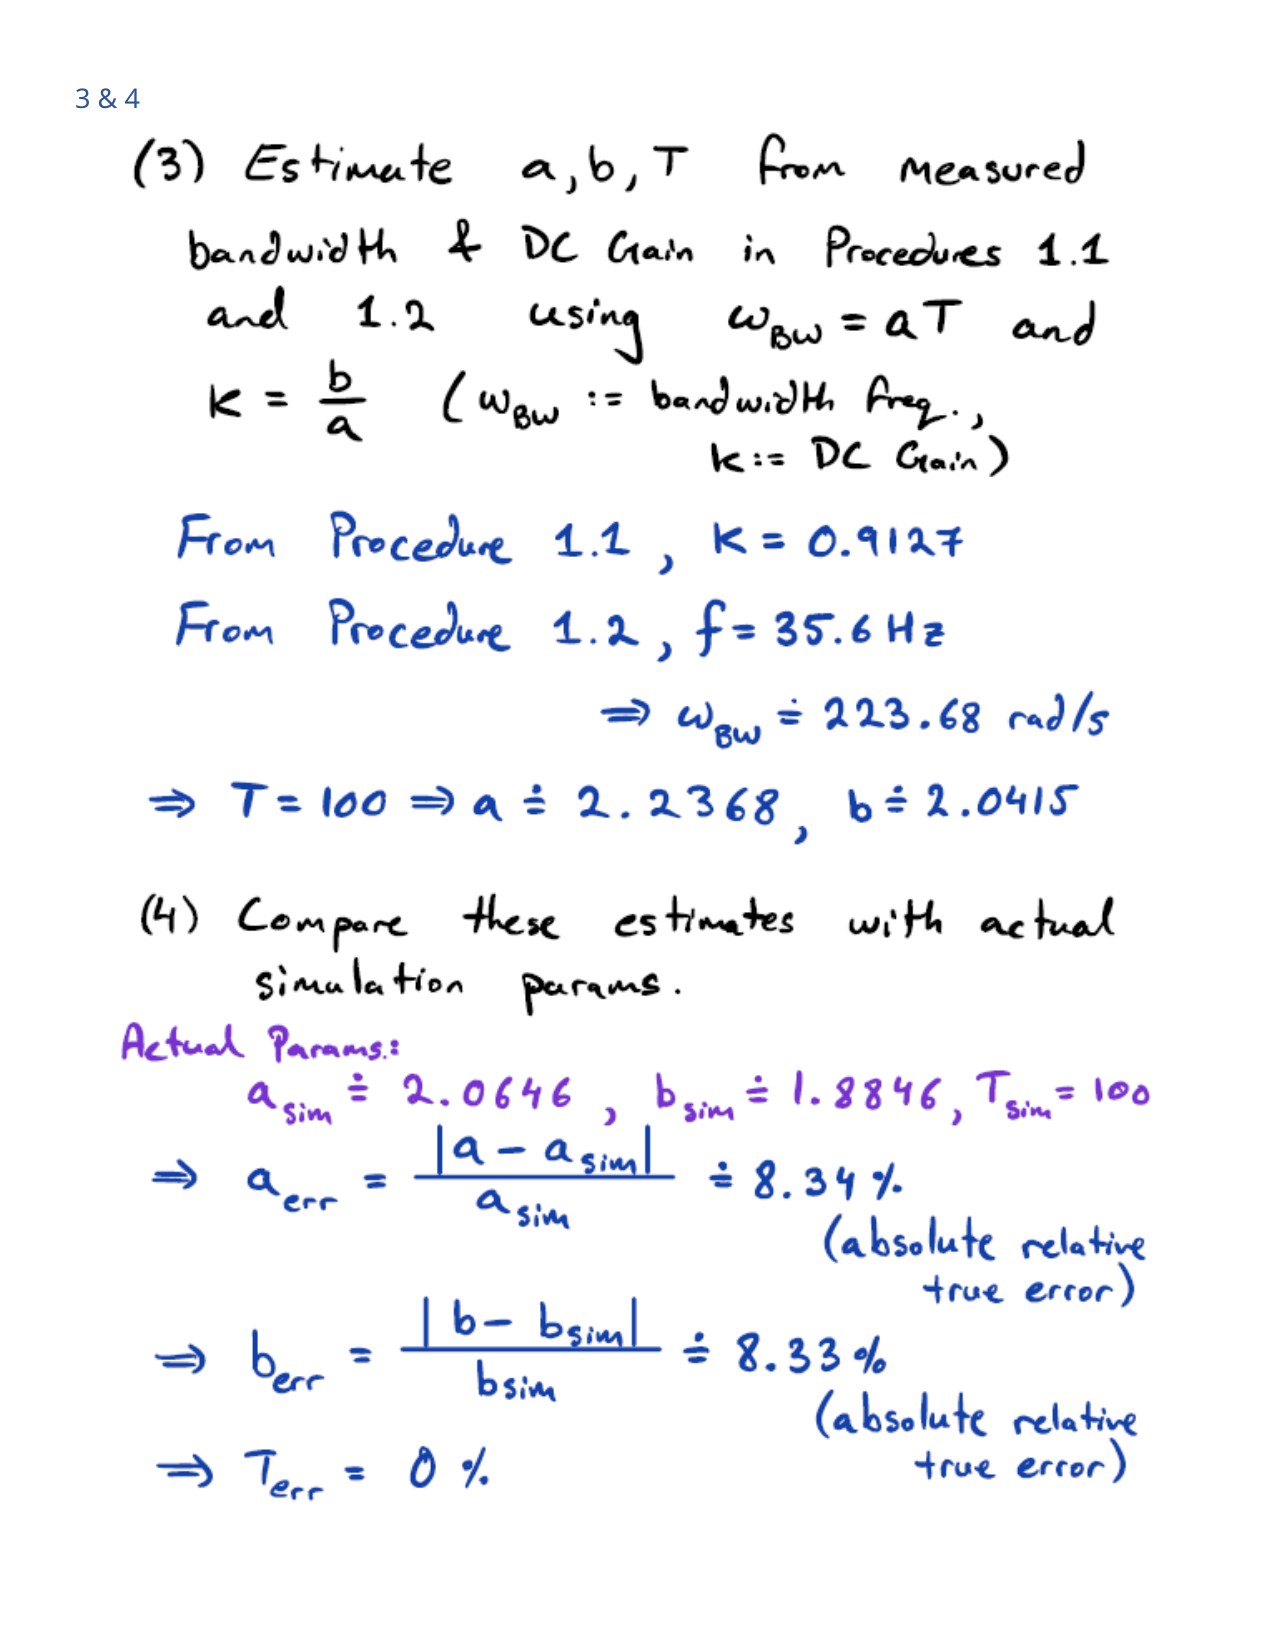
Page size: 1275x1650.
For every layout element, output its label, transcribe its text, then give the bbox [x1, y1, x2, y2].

subtitle 3 & 4 [75, 79, 1200, 116]
